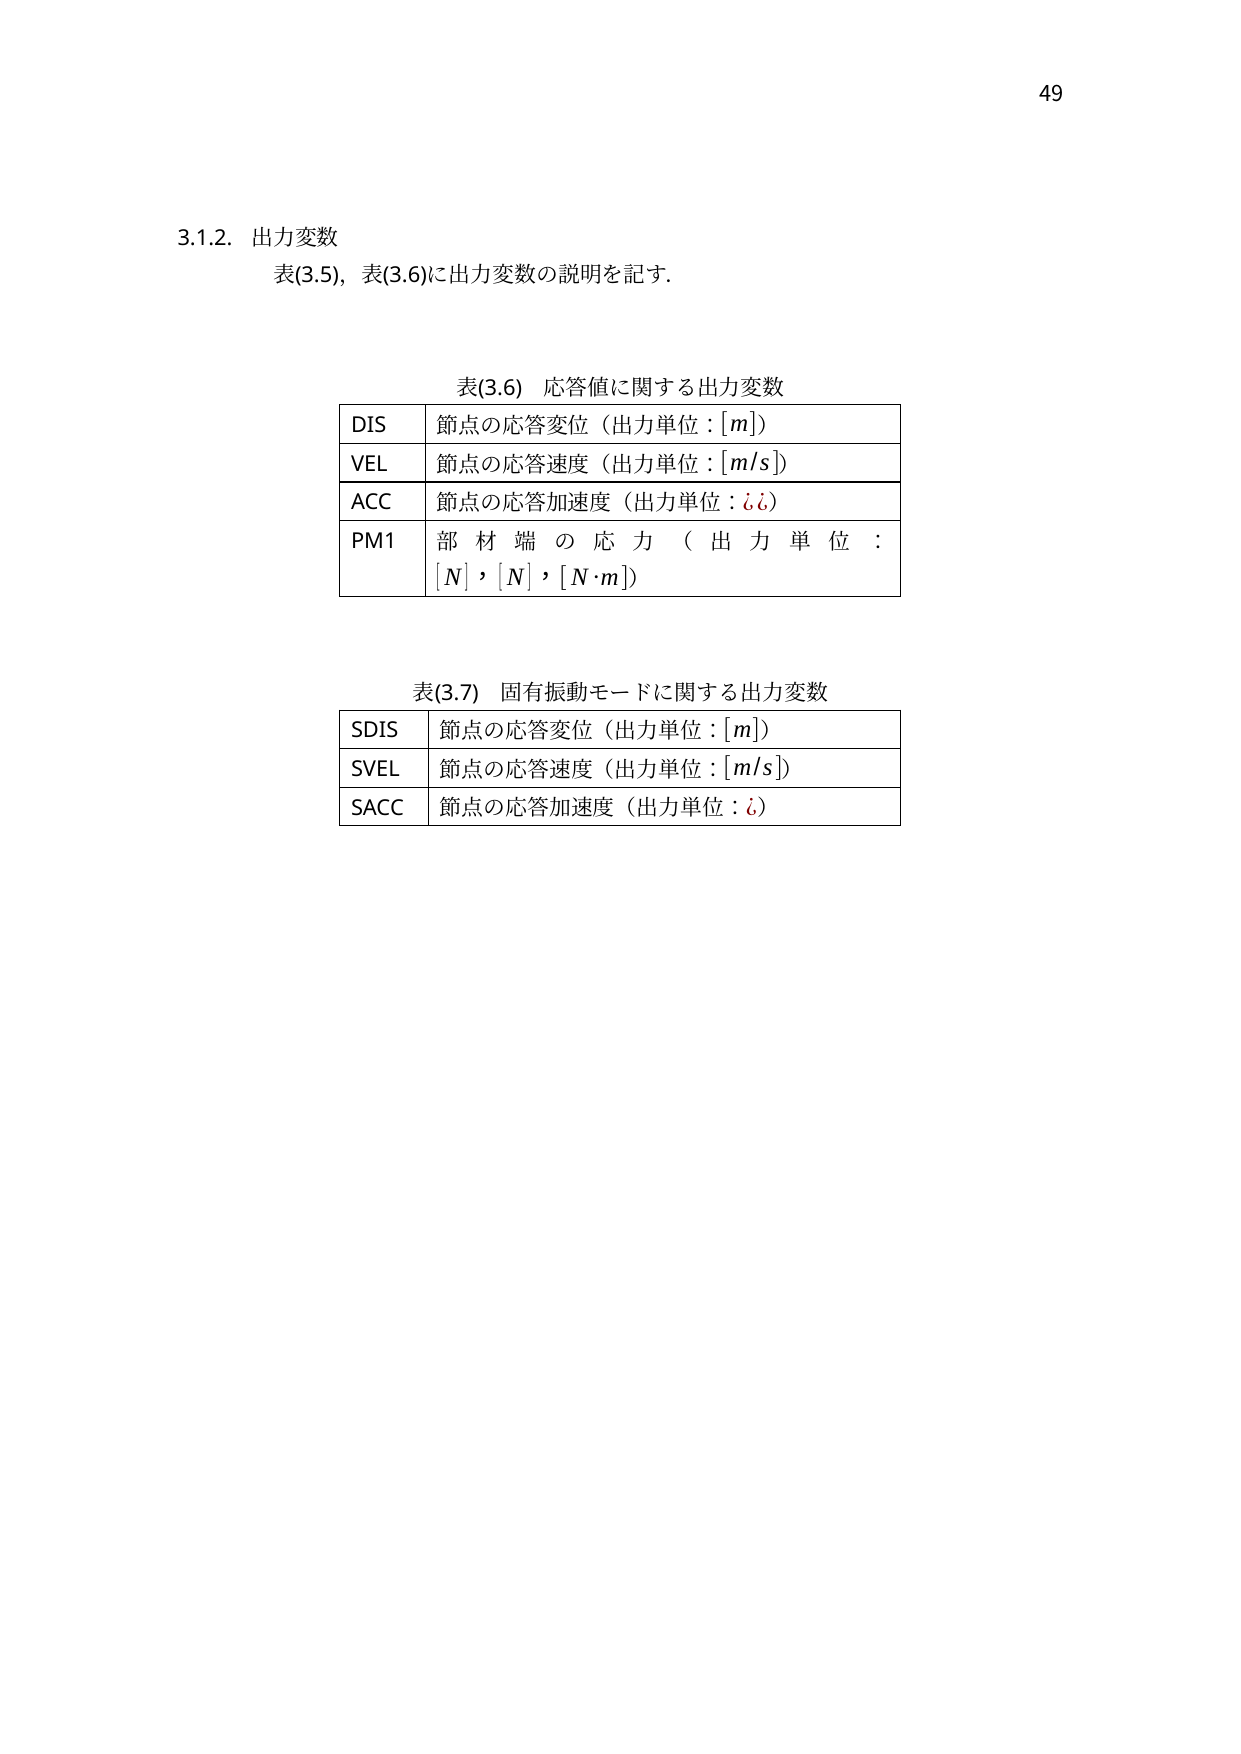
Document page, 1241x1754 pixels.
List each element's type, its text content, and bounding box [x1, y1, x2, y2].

table_cell 節点の応答速度（出力単位：） [429, 749, 900, 787]
table_header DIS [340, 405, 425, 443]
table_cell 節点の応答加速度（出力単位：） [426, 483, 900, 520]
table_cell 部材端の応力（出力単位：） [426, 521, 900, 596]
text 表(3.6) 応答値に関する出力変数 [177, 367, 1063, 404]
table_cell ACC [340, 483, 425, 520]
list 出力変数 [177, 217, 1063, 254]
table_cell 節点の応答速度（出力単位：） [426, 444, 900, 481]
text 表(3.7) 固有振動モードに関する出力変数 [177, 672, 1063, 709]
table_cell SVEL [340, 749, 428, 787]
table_cell SACC [340, 788, 428, 825]
table_cell PM1 [340, 521, 425, 596]
table_cell 節点の応答加速度（出力単位：） [429, 788, 900, 825]
table_cell VEL [340, 444, 425, 481]
table_header SDIS [340, 711, 428, 748]
table_header 節点の応答変位（出力単位：） [429, 711, 900, 748]
table_header 節点の応答変位（出力単位：） [426, 405, 900, 443]
list 表(3.5)，表(3.6)に出力変数の説明を記す． [251, 254, 1063, 292]
